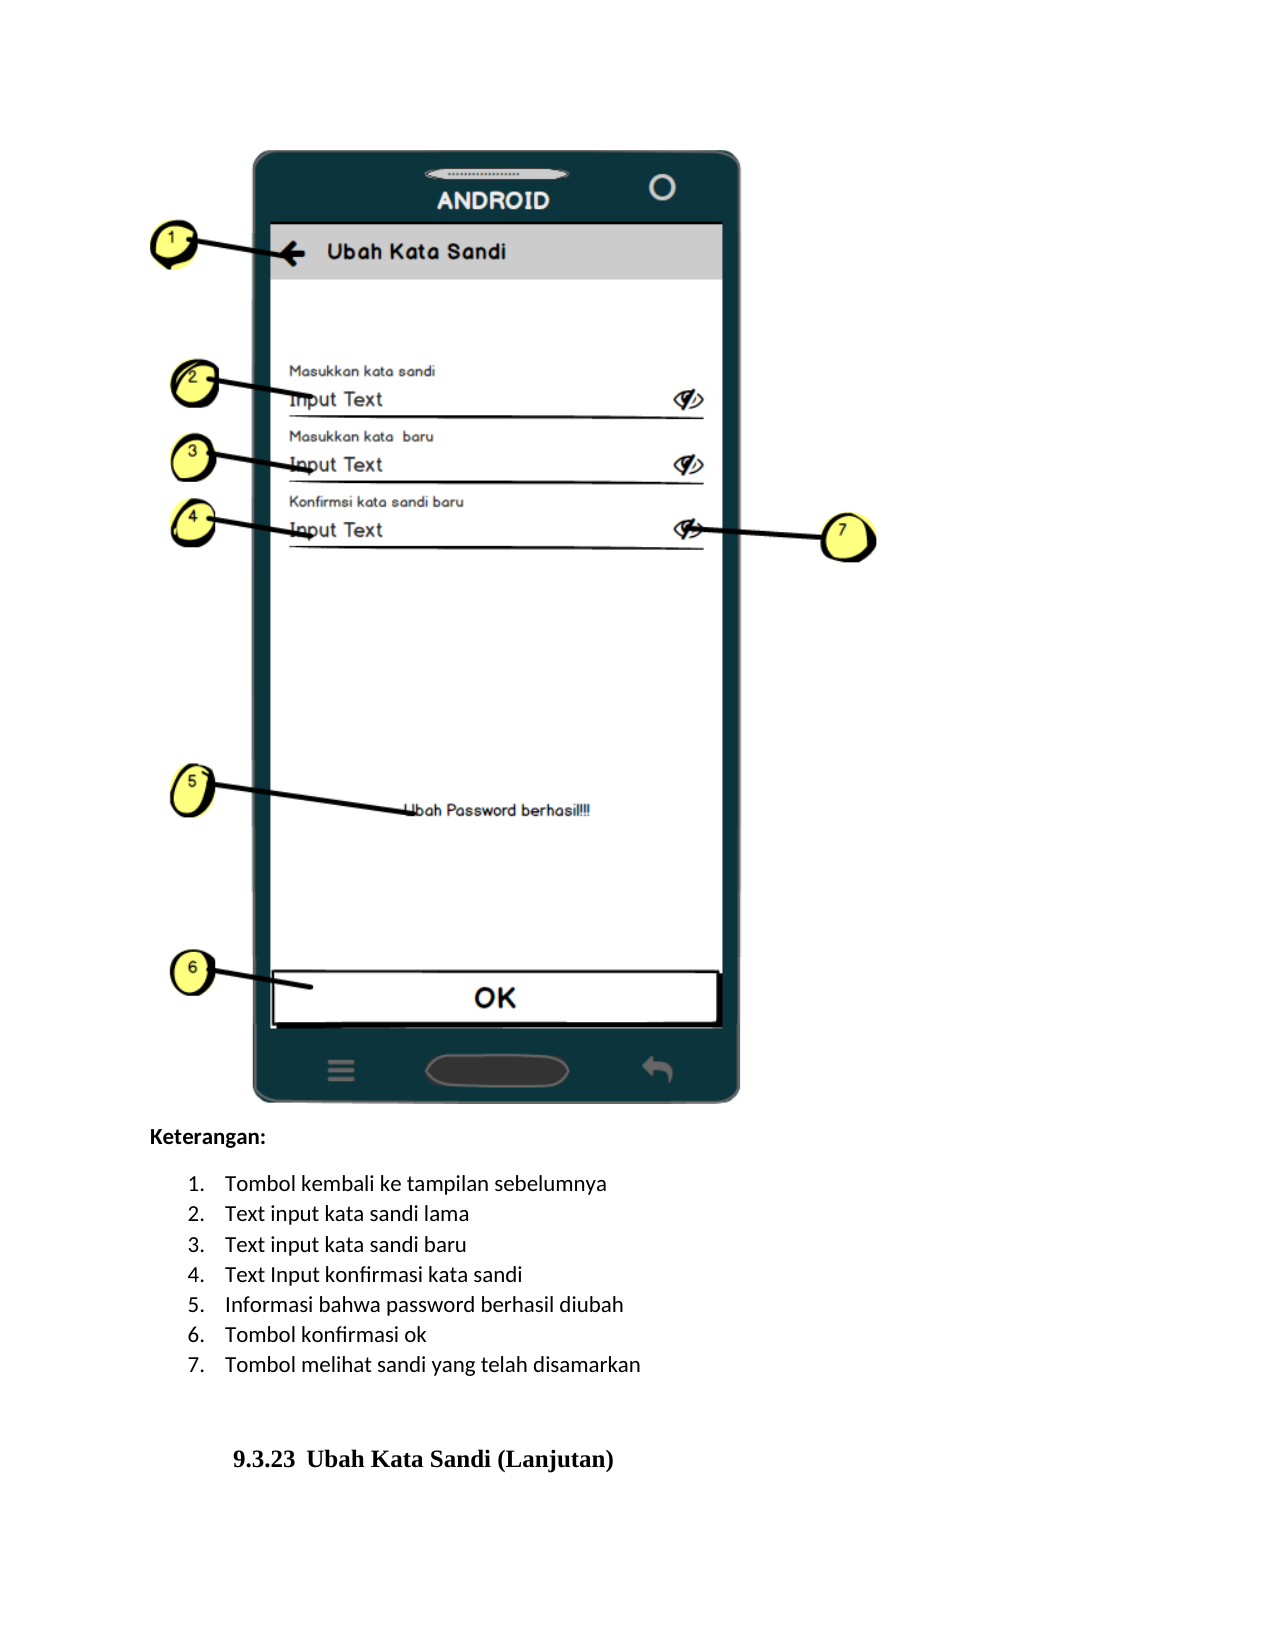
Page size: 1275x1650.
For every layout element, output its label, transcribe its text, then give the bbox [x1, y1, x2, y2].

list Tombol melihat sandi yang telah disamarkan [187, 1351, 1125, 1379]
list Text Input konfirmasi kata sandi [187, 1260, 1125, 1288]
list Informasi bahwa password berhasil diubah [187, 1290, 1125, 1318]
subtitle Ubah Kata Sandi (Lanjutan) [233, 1444, 1125, 1473]
list Tombol kembali ke tampilan sebelumnya [187, 1169, 1125, 1197]
list Text input kata sandi lama [187, 1199, 1125, 1228]
list Tombol konfirmasi ok [187, 1320, 1125, 1348]
list Text input kata sandi baru [187, 1230, 1125, 1258]
picture [150, 150, 877, 1104]
text Keterangan: [150, 1122, 1125, 1151]
